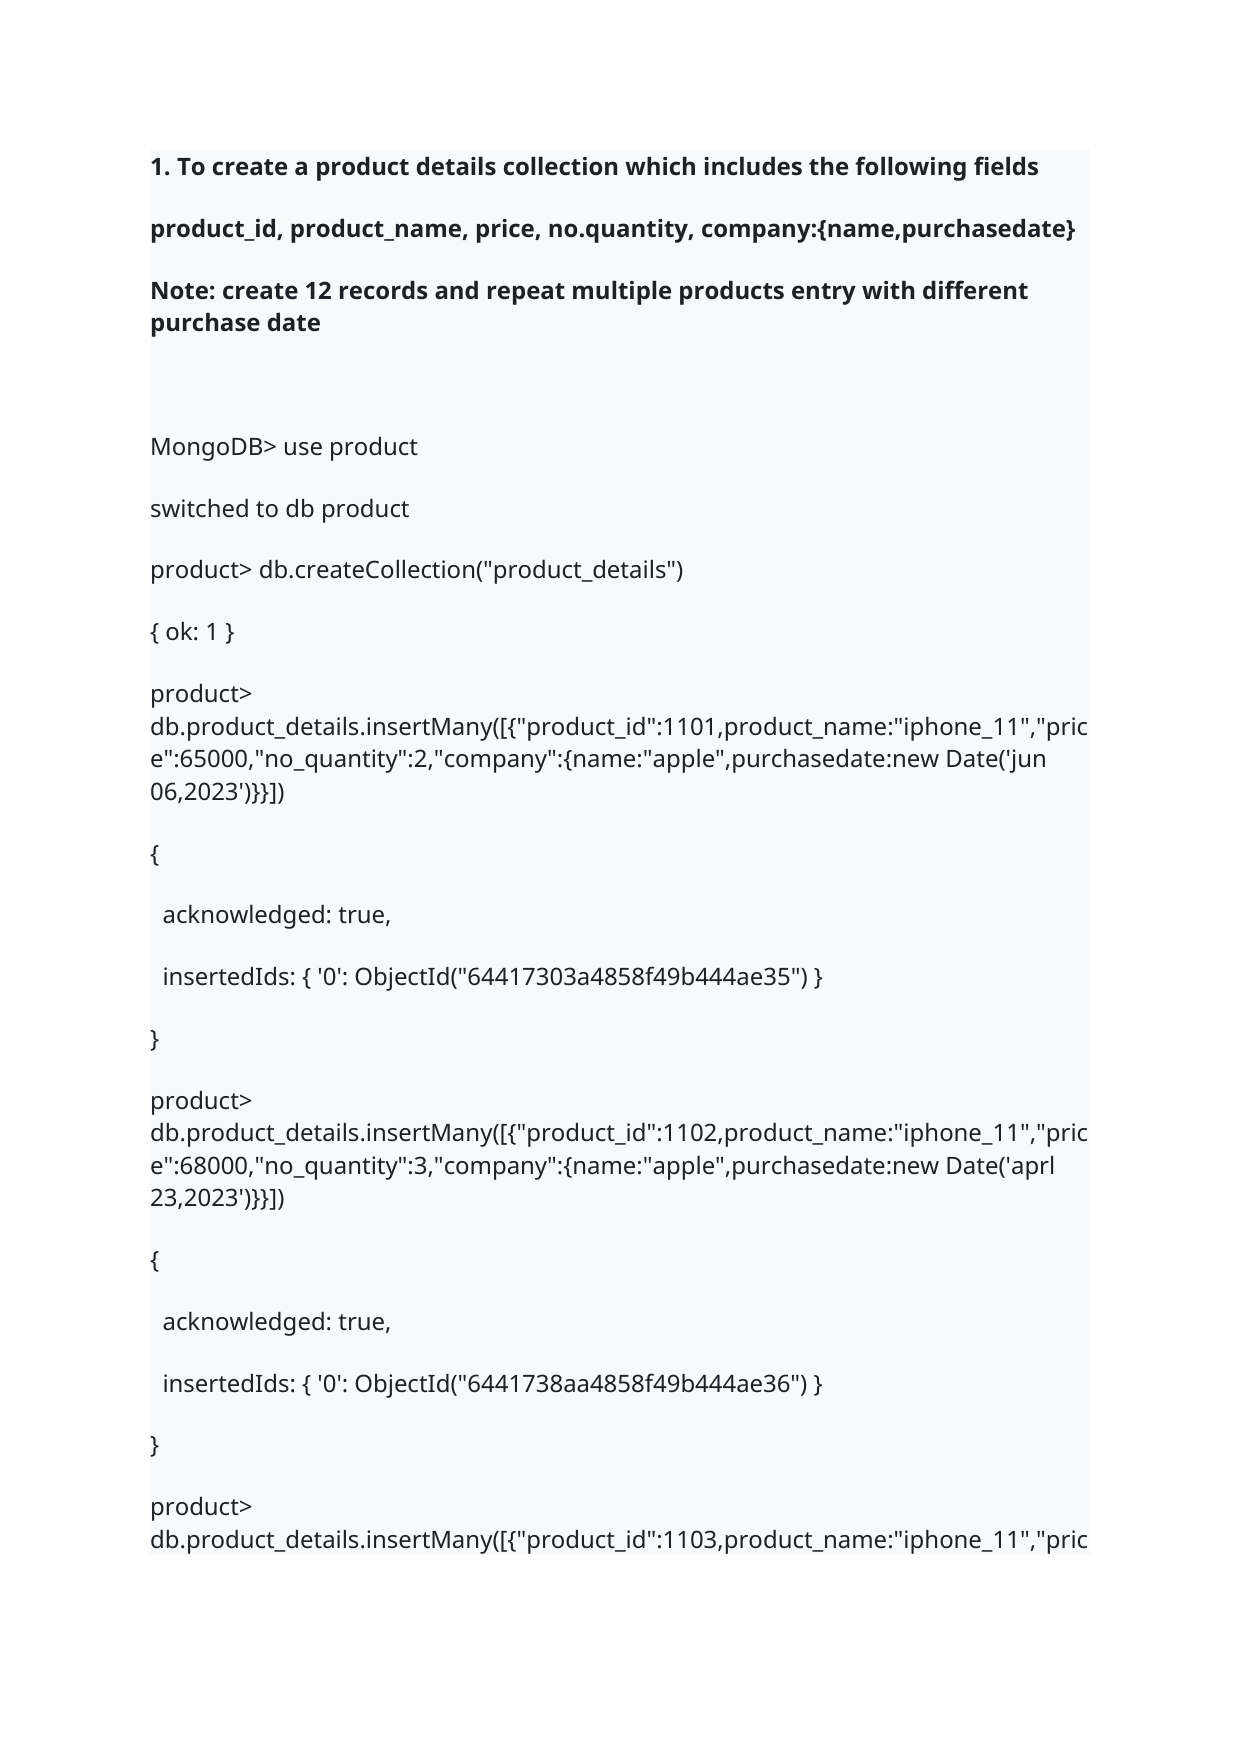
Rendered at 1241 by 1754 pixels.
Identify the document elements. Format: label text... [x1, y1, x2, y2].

text acknowledged: true, [150, 1305, 1090, 1337]
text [150, 1490, 1090, 1555]
text switched to db product [150, 491, 1090, 524]
text Note: create 12 records and repeat multiple products entry with different purchase date [150, 273, 1090, 339]
text insertedIds: { '0': ObjectId("6441738aa4858f49b444ae36") } [150, 1367, 1090, 1399]
text } [150, 1022, 1090, 1054]
text product> db.createCollection("product_details") [150, 553, 1090, 586]
text product> db.product_details.insertMany([{"product_id":1102,product_name:"iphone_11","price":68000,"no_quantity":3,"company":{name:"apple",purchasedate:new Date('aprl 23,2023')}}]) [150, 1083, 1090, 1214]
text } [150, 1428, 1090, 1461]
text product> db.product_details.insertMany([{"product_id":1101,product_name:"iphone_11","price":65000,"no_quantity":2,"company":{name:"apple",purchasedate:new Date('jun 06,2023')}}]) [150, 677, 1090, 807]
text MongoDB> use product [150, 430, 1090, 462]
text product_id, product_name, price, no.quantity, company:{name,purchasedate} [150, 212, 1090, 244]
text { [150, 836, 1090, 869]
text acknowledged: true, [150, 898, 1090, 931]
text 1. To create a product details collection which includes the following fields [150, 150, 1090, 183]
text { ok: 1 } [150, 615, 1090, 648]
text { [150, 1243, 1090, 1276]
text insertedIds: { '0': ObjectId("64417303a4858f49b444ae35") } [150, 960, 1090, 992]
